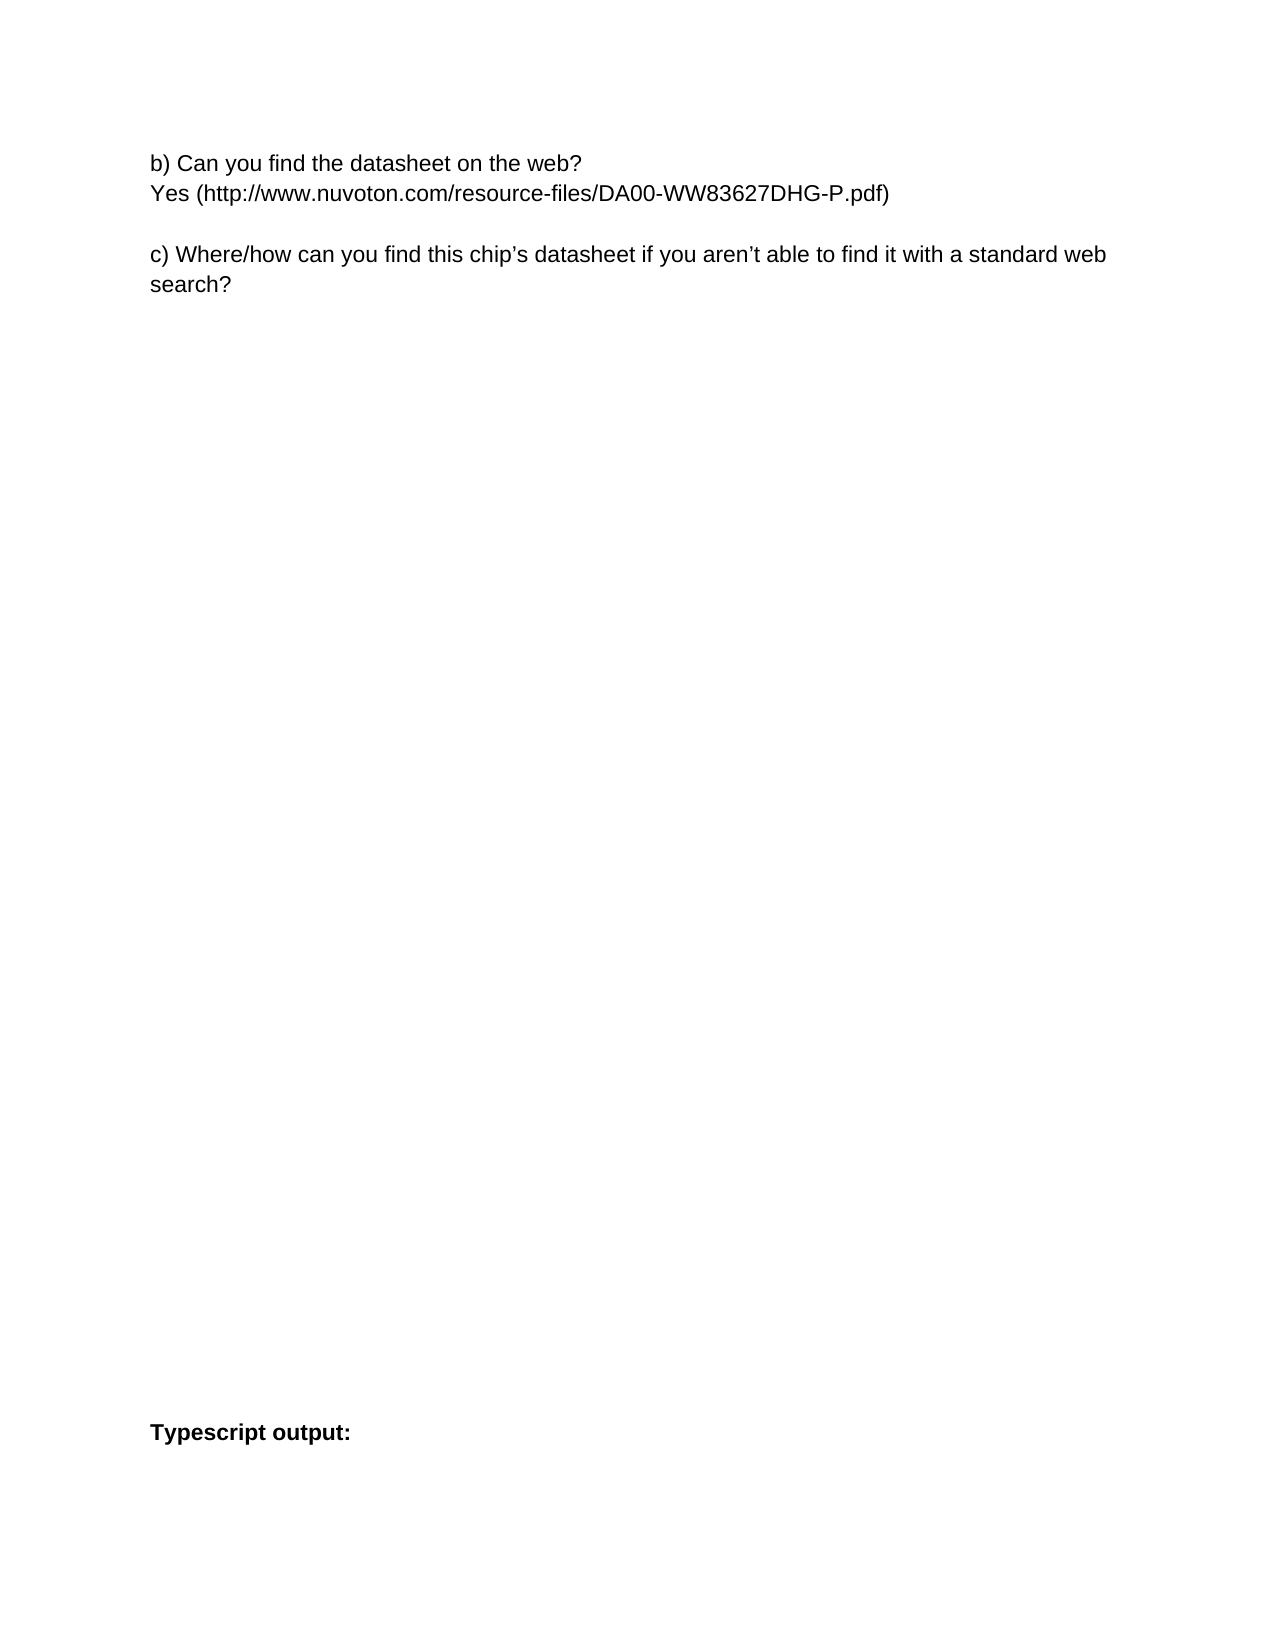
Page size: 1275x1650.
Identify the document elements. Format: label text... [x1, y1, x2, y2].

text Yes (http://www.nuvoton.com/resource-files/DA00-WW83627DHG-P.pdf) [150, 180, 1125, 207]
text b) Can you find the datasheet on the web? [150, 150, 1125, 176]
text Typescript output: [150, 1419, 1125, 1445]
text c) Where/how can you find this chip’s datasheet if you aren’t able to find it with a standard web search? [150, 241, 1125, 297]
